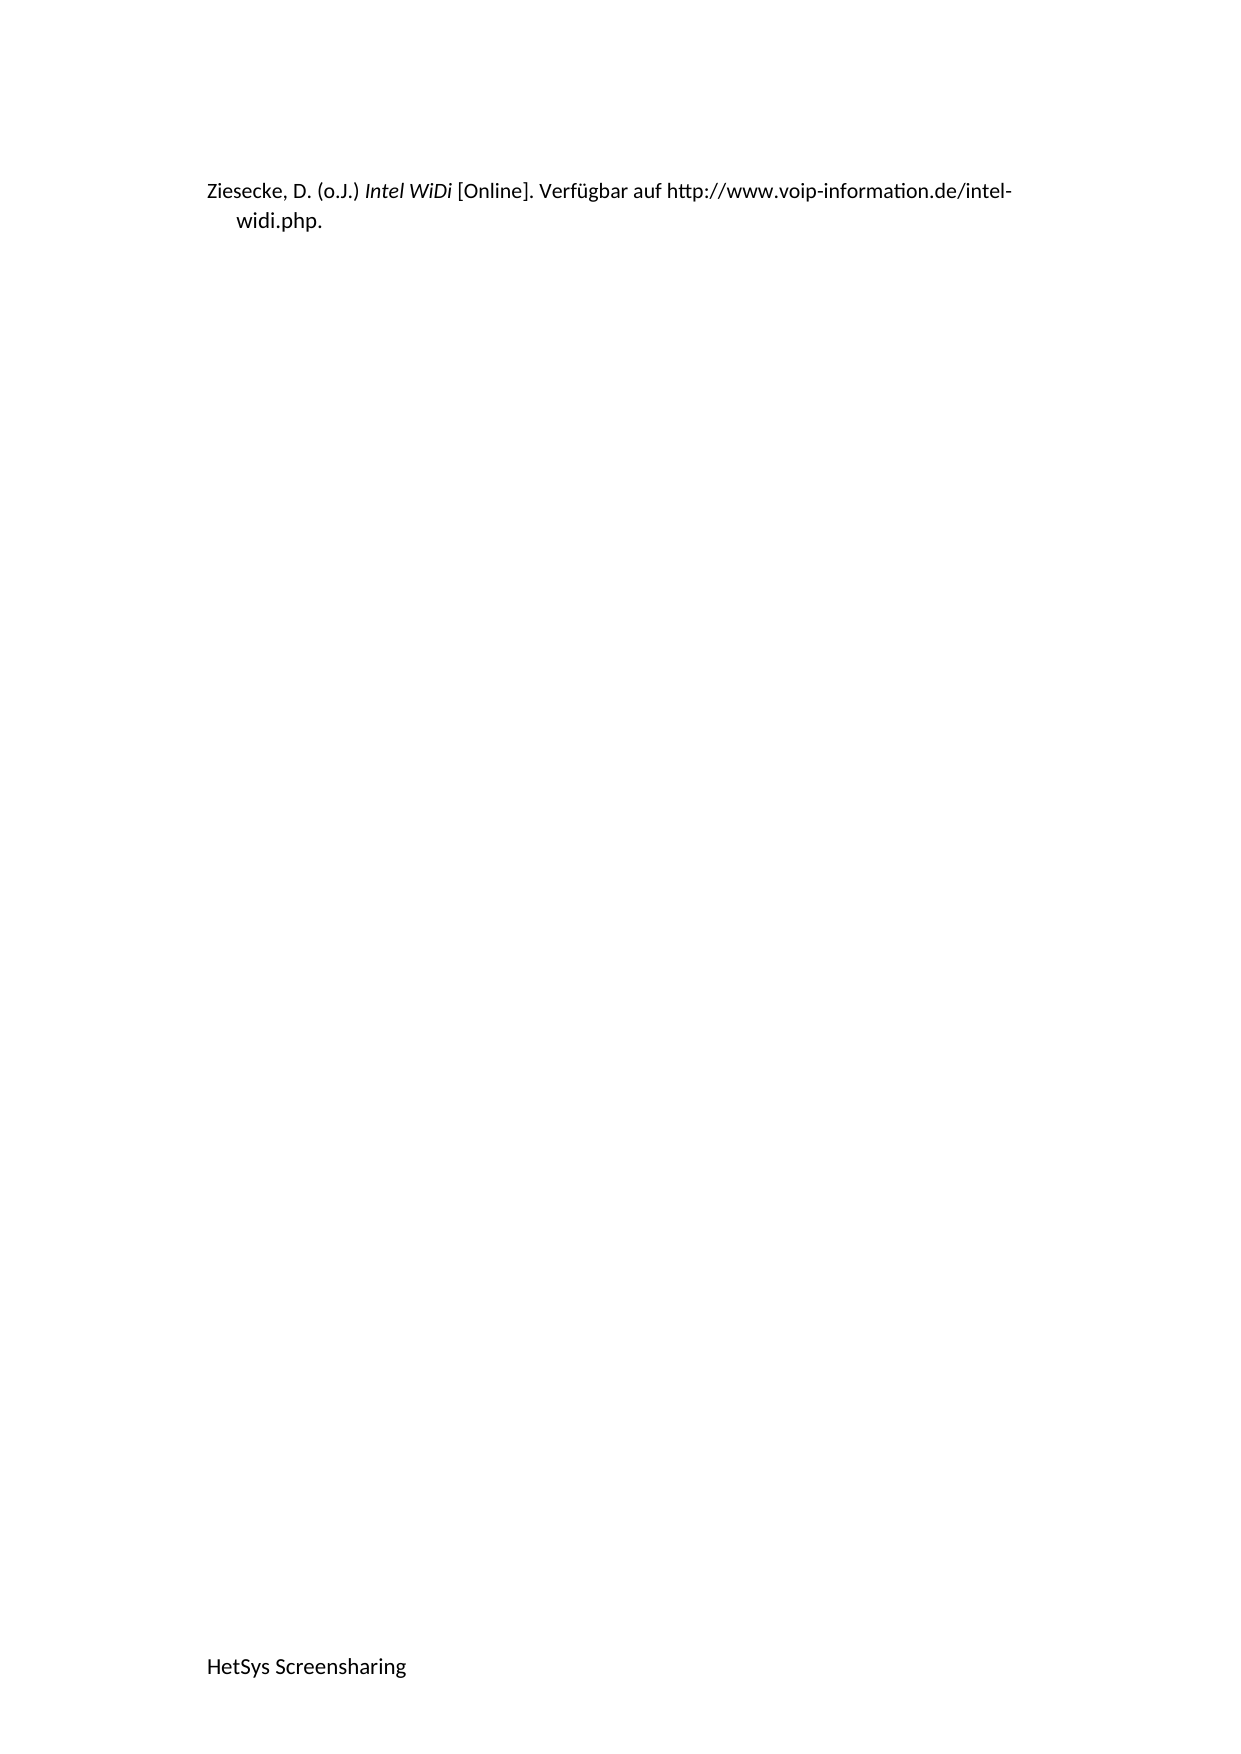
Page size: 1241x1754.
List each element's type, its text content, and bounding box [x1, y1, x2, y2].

text Ziesecke, D. (o.J.) Intel WiDi [Online]. Verfügbar auf http://​www.voip-information.de​/​intel-widi.php. [207, 177, 1063, 234]
